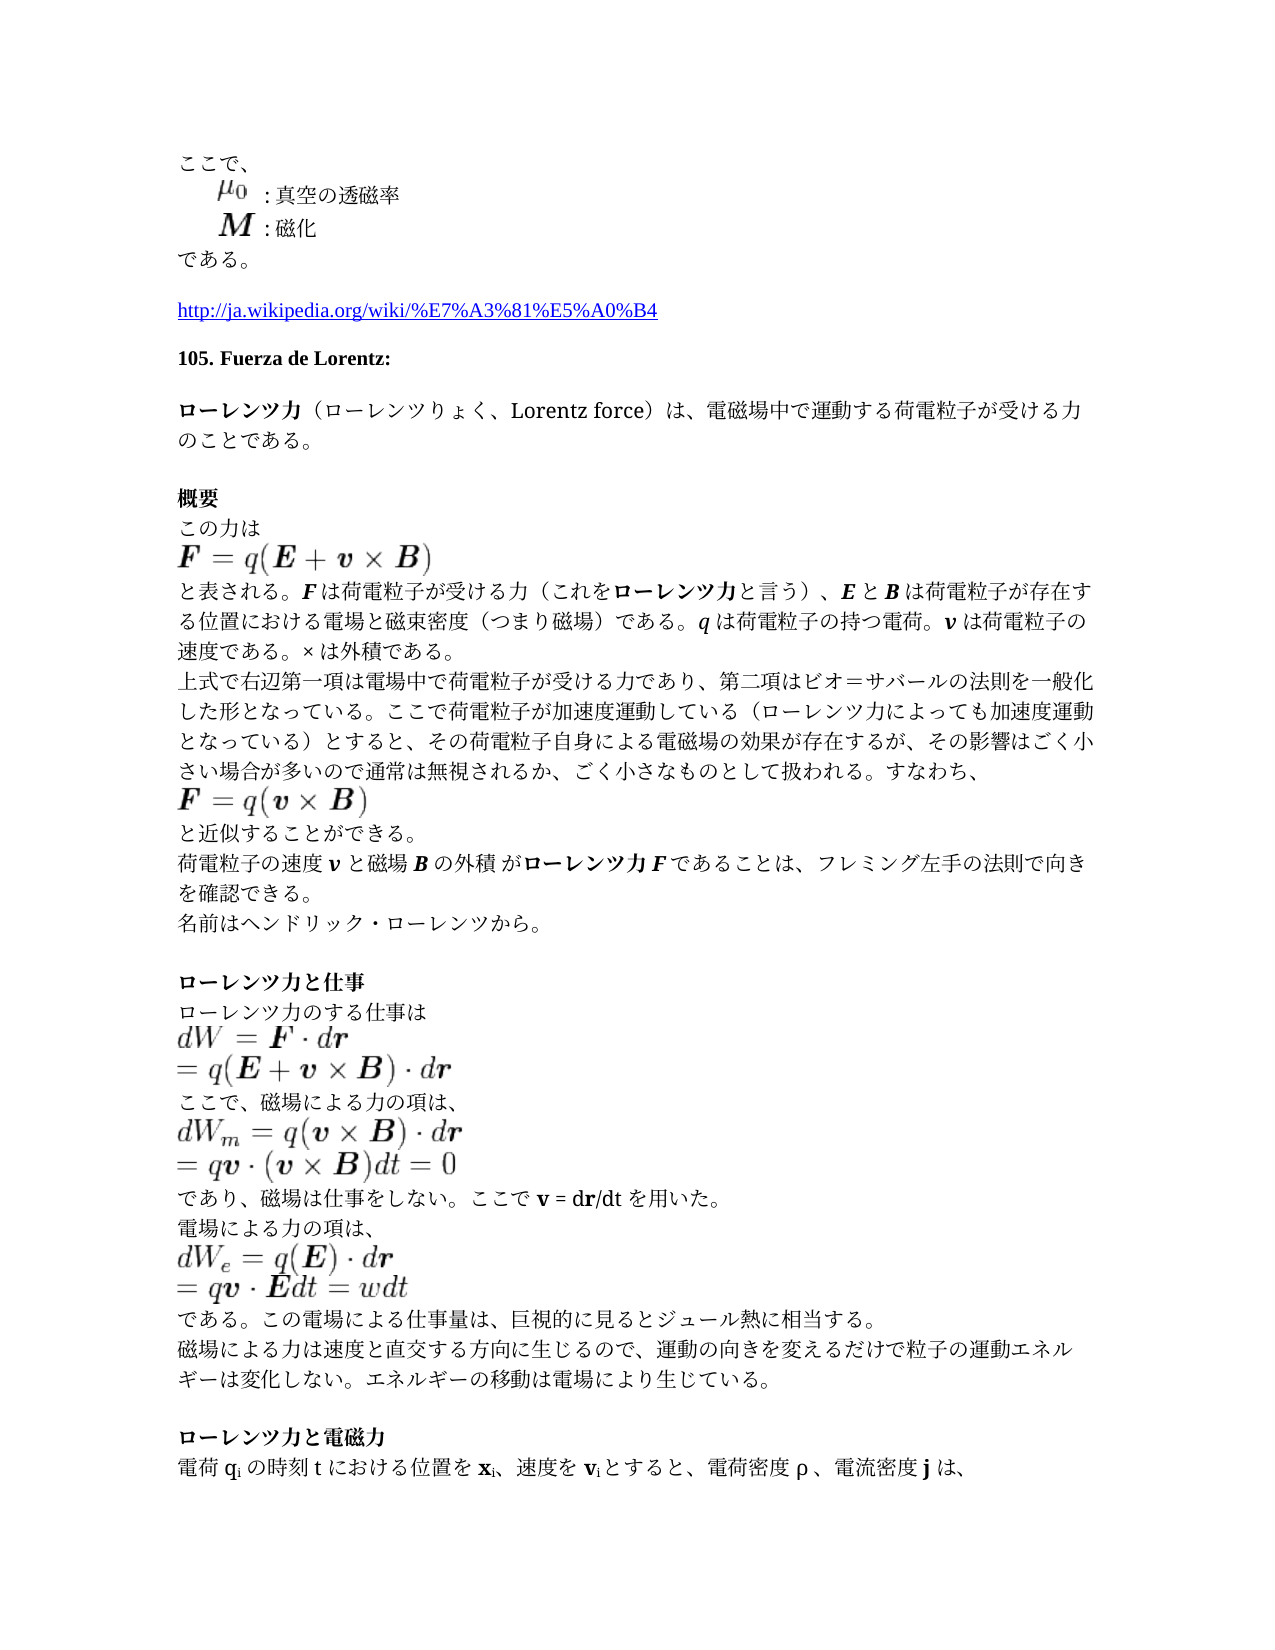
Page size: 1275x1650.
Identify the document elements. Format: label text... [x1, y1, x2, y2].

text である。この電場による仕事量は、巨視的に見るとジュール熱に相当する。 [177, 1303, 1098, 1333]
text であり、磁場は仕事をしない。ここで v = dr/dt を用いた。 [177, 1182, 1098, 1212]
picture [177, 1116, 464, 1183]
text と表される。F は荷電粒子が受ける力（これをローレンツ力と言う）、E とB は荷電粒子が存在する位置における電場と磁束密度（つまり磁場）である。q は荷電粒子の持つ電荷。v は荷電粒子の速度である。× は外積である。 [177, 575, 1098, 666]
text である。 [177, 244, 1098, 274]
picture [177, 542, 431, 576]
picture [177, 1242, 409, 1304]
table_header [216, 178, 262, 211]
picture [177, 1053, 453, 1087]
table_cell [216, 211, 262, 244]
picture [217, 213, 257, 236]
list Fuerza de Lorentz: [177, 346, 1098, 370]
text 名前はヘンドリック・ローレンツから。 [177, 908, 1098, 938]
picture [177, 1026, 349, 1048]
text ここで、 [177, 148, 1098, 177]
text ローレンツ力（ローレンツりょく、Lorentz force）は、電磁場中で運動する荷電粒子が受ける力のことである。 [323, 394, 1098, 454]
text ローレンツ力と仕事 [177, 966, 1098, 996]
text と近似することができる。 [177, 818, 1098, 848]
picture [177, 785, 367, 818]
text この力は [177, 512, 1098, 542]
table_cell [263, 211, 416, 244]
text 荷電粒子の速度 v と磁場 B の外積 がローレンツ力 F であることは、フレミング左手の法則で向きを確認できる。 [177, 848, 1098, 908]
text 磁場による力は速度と直交する方向に生じるので、運動の向きを変えるだけで粒子の運動エネルギーは変化しない。エネルギーの移動は電場により生じている。 [177, 1333, 1098, 1393]
text 電場による力の項は、 [177, 1212, 1098, 1242]
picture [217, 180, 247, 201]
text ここで、磁場による力の項は、 [177, 1087, 1098, 1117]
text 電荷 qi の時刻 t における位置を xi、速度を viとすると、電荷密度 ρ 、電流密度 j は、 [177, 1451, 1098, 1481]
text ローレンツ力と電磁力 [177, 1421, 1098, 1451]
text 概要 [177, 483, 1098, 512]
text 上式で右辺第一項は電場中で荷電粒子が受ける力であり、第二項はビオ＝サバールの法則を一般化した形となっている。ここで荷電粒子が加速度運動している（ローレンツ力によっても加速度運動となっている）とすると、その荷電粒子自身による電磁場の効果が存在するが、その影響はごく小さい場合が多いので通常は無視されるか、ごく小さなものとして扱われる。すなわち、 [177, 666, 1098, 785]
text ローレンツ力のする仕事は [177, 996, 1098, 1026]
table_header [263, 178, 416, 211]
text http://ja.wikipedia.org/wiki/%E7%A3%81%E5%A0%B4 [177, 298, 1098, 322]
